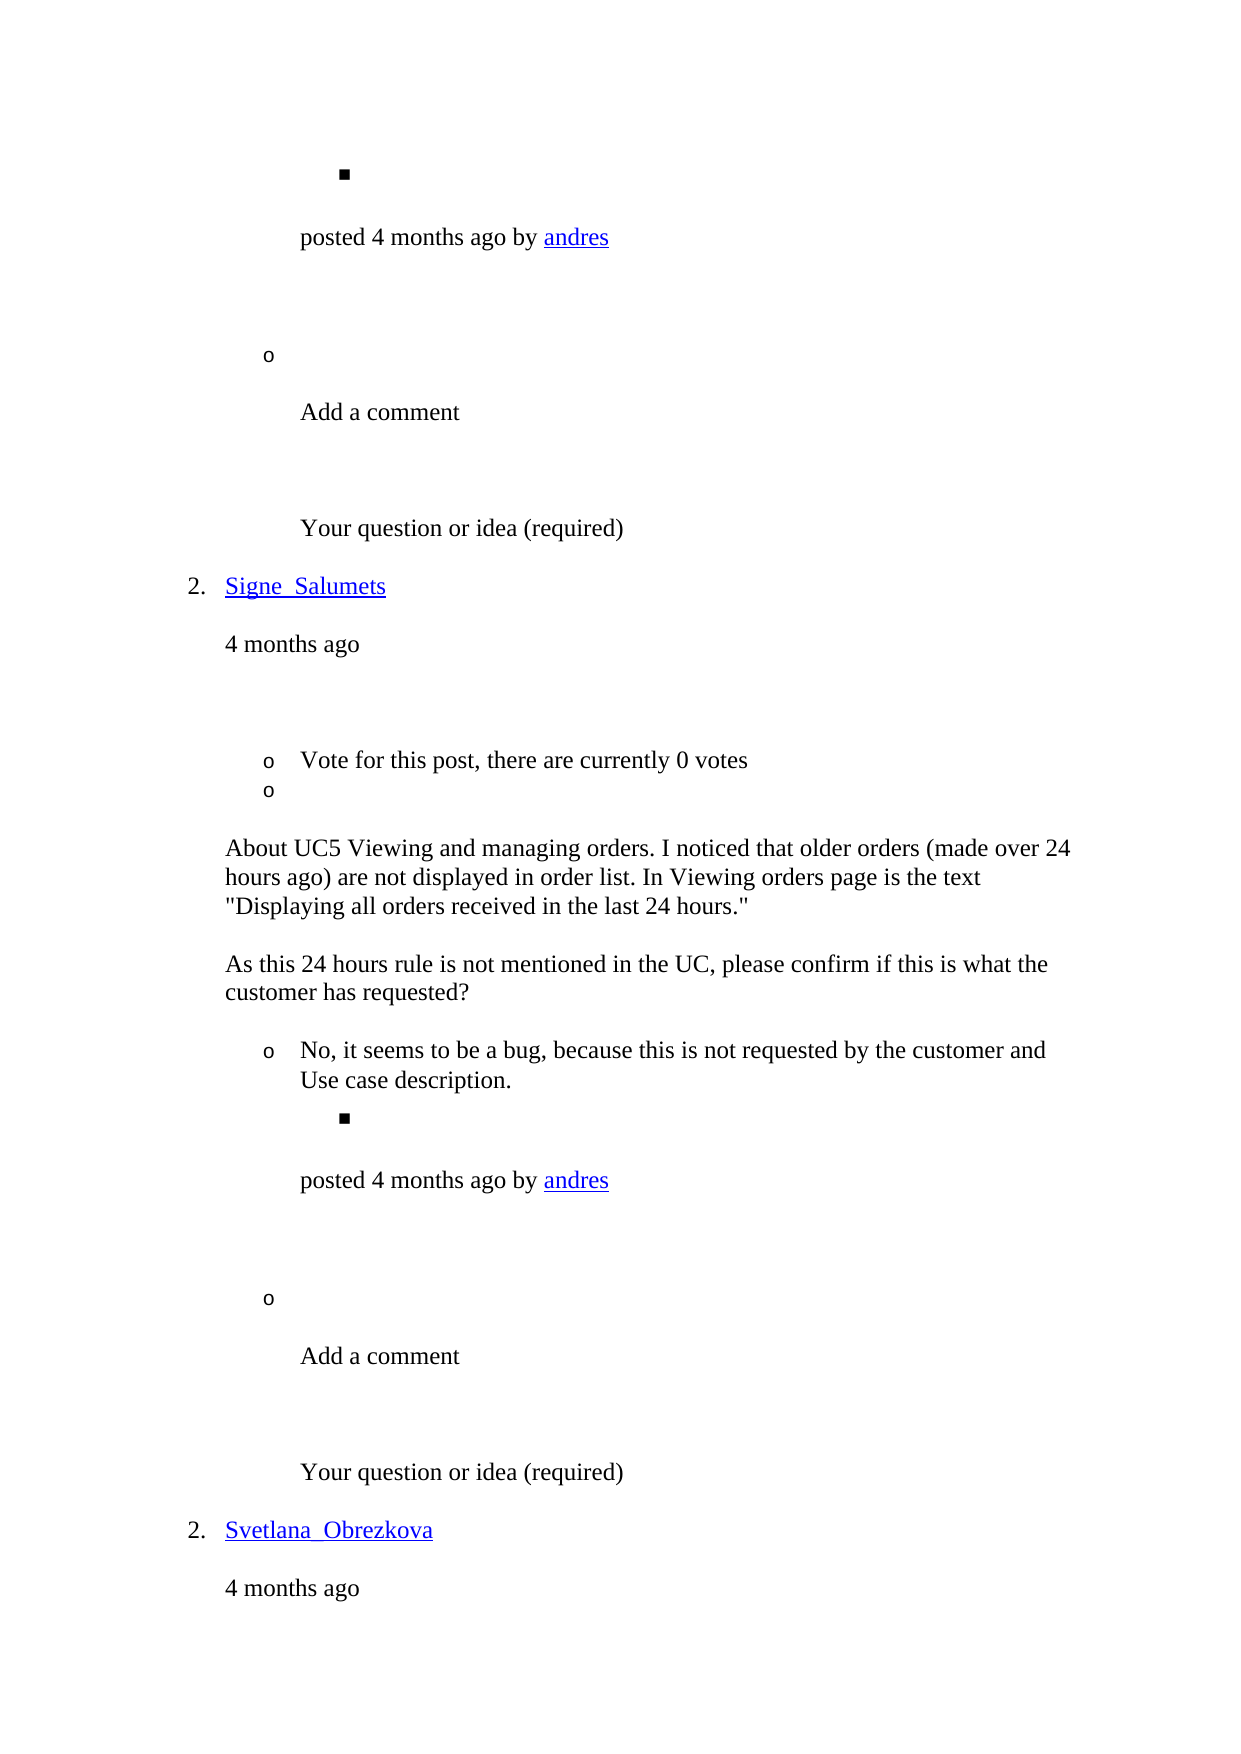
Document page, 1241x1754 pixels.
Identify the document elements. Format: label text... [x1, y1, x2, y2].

text About UC5 Viewing and managing orders. I noticed that older orders (made over 24 hours ago) are not displayed in order list. In Viewing orders page is the text "Displaying all orders received in the last 24 hours." [225, 833, 1090, 919]
text posted 4 months ago by andres [300, 222, 1090, 251]
list Svetlana_Obrezkova [187, 1515, 1090, 1543]
text Add a comment [300, 1341, 1090, 1370]
text As this 24 hours rule is not mentioned in the UC, please confirm if this is what the customer has requested? [225, 949, 1090, 1006]
text Your question or idea (required) [300, 513, 1090, 542]
text 4 months ago [225, 1573, 1090, 1601]
list Vote for this post, there are currently 0 votes [262, 745, 1090, 774]
list Signe_Salumets [187, 571, 1090, 600]
text posted 4 months ago by andres [300, 1166, 1090, 1194]
text Add a comment [300, 397, 1090, 426]
text Your question or idea (required) [300, 1457, 1090, 1486]
text 4 months ago [225, 629, 1090, 658]
list No, it seems to be a bug, because this is not requested by the customer and Use case description. [262, 1035, 1090, 1094]
